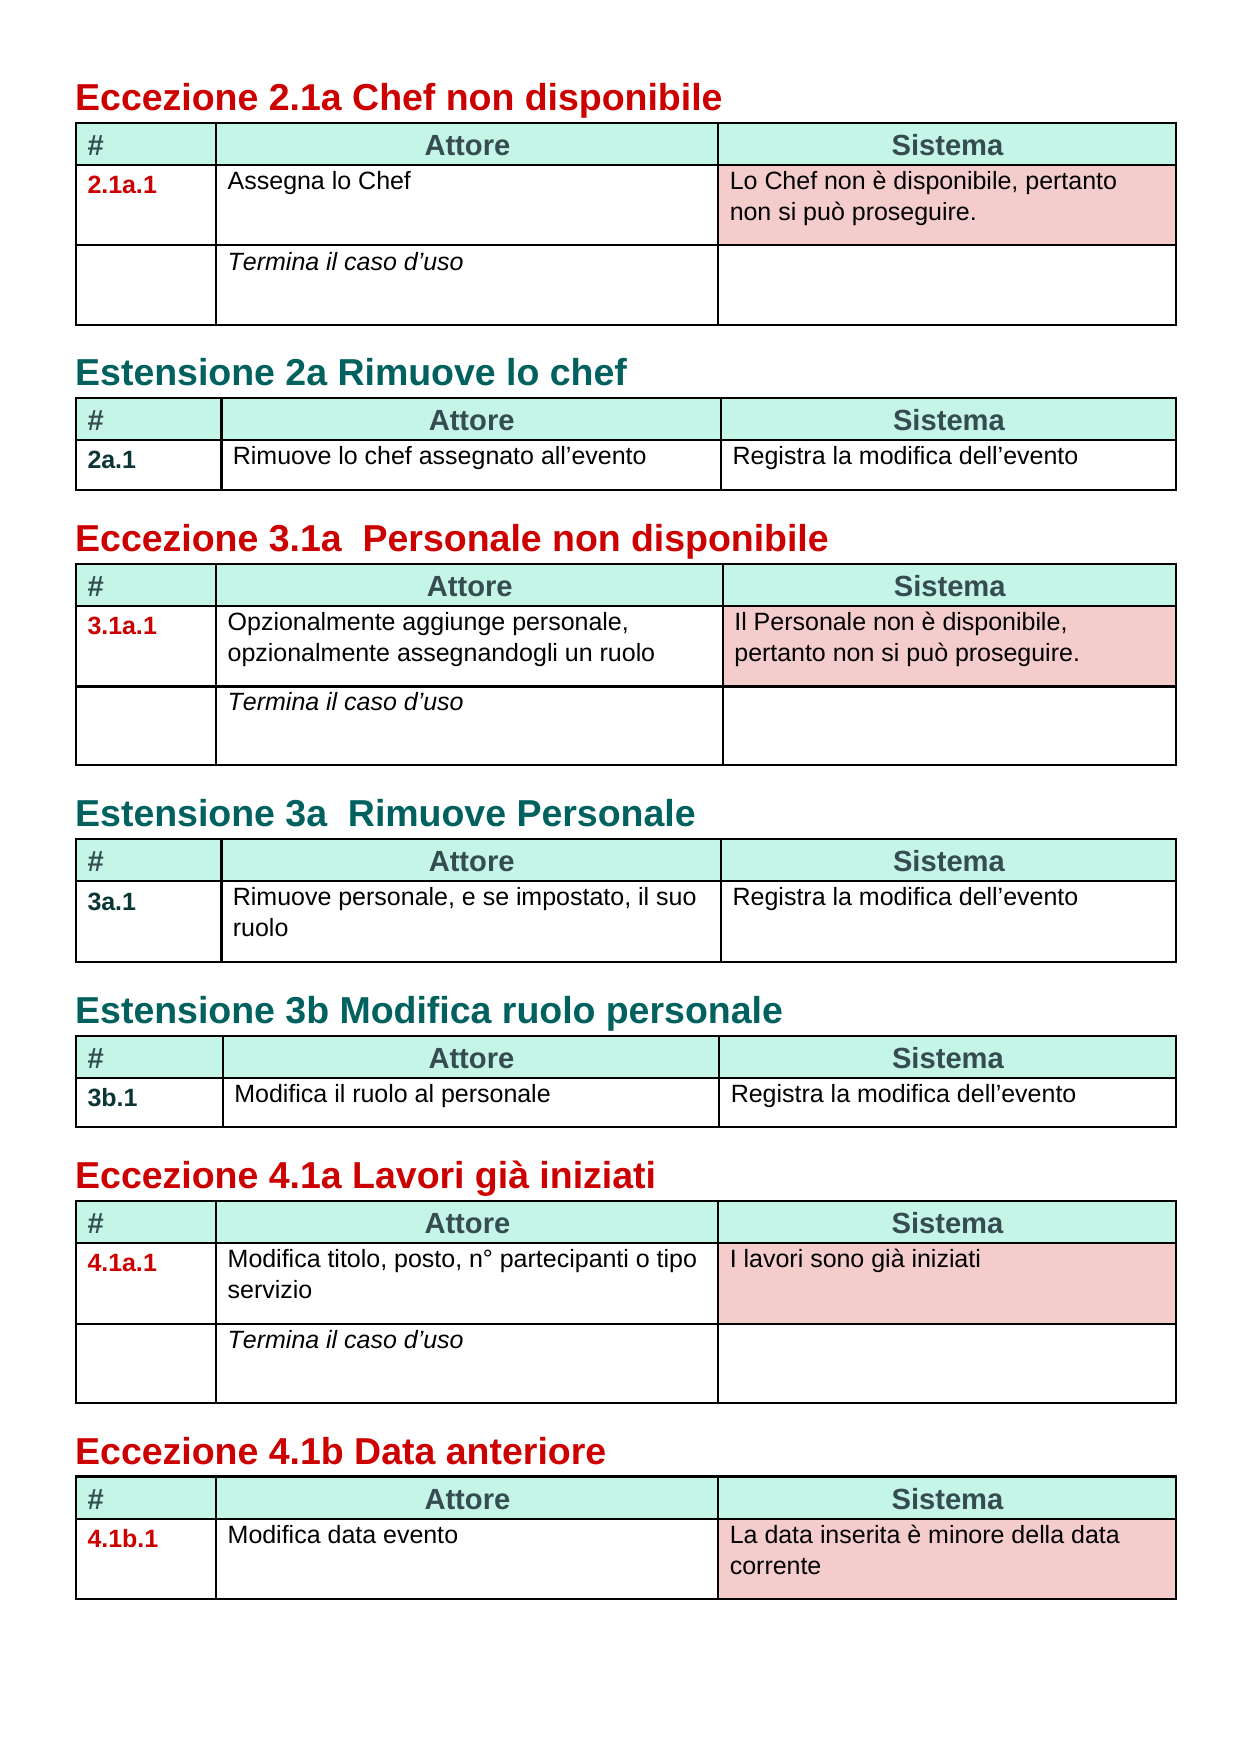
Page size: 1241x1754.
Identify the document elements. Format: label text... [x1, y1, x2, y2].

table_cell 4.1a.1 [77, 1244, 215, 1323]
table_header # [77, 1202, 215, 1242]
table_header # [77, 840, 220, 880]
subtitle Eccezione 4.1a Lavori già iniziati [75, 1153, 1165, 1196]
subtitle Eccezione 3.1a Personale non disponibile [75, 516, 1165, 559]
table_header Attore [224, 1037, 718, 1077]
table_cell Modifica data evento [217, 1520, 717, 1598]
table_header Attore [217, 1478, 717, 1518]
table_cell Registra la modifica dell’evento [722, 882, 1175, 961]
table_cell Registra la modifica dell’evento [720, 1079, 1175, 1126]
table_cell 3b.1 [77, 1079, 222, 1126]
table_header # [77, 399, 220, 439]
table_cell Termina il caso d’uso [217, 246, 717, 323]
table_header Sistema [719, 1202, 1175, 1242]
subtitle Estensione 2a Rimuove lo chef [75, 351, 1165, 394]
table_header Attore [217, 124, 717, 164]
table_cell La data inserita è minore della data corrente [719, 1520, 1175, 1598]
table_cell 3.1a.1 [77, 607, 215, 685]
table_cell I lavori sono già iniziati [719, 1244, 1175, 1323]
table_cell Rimuove lo chef assegnato all’evento [223, 441, 720, 489]
table_cell [77, 246, 215, 323]
table_cell Termina il caso d’uso [217, 688, 722, 764]
table_cell Registra la modifica dell’evento [722, 441, 1175, 489]
table_header # [77, 1037, 222, 1077]
table_header # [77, 124, 215, 164]
table_header Sistema [719, 1478, 1175, 1518]
table_cell [724, 688, 1175, 764]
table_header Sistema [722, 840, 1175, 880]
table_cell Lo Chef non è disponibile, pertanto non si può proseguire. [719, 166, 1175, 244]
table_cell 4.1b.1 [77, 1520, 215, 1598]
table_cell [77, 688, 215, 764]
table_header Sistema [722, 399, 1175, 439]
table_header Attore [217, 1202, 717, 1242]
subtitle Estensione 3a Rimuove Personale [75, 791, 1165, 834]
table_cell [77, 1325, 215, 1402]
table_header Sistema [719, 124, 1175, 164]
table_cell Rimuove personale, e se impostato, il suo ruolo [223, 882, 720, 961]
table_header # [77, 565, 215, 605]
table_cell Opzionalmente aggiunge personale, opzionalmente assegnandogli un ruolo [217, 607, 722, 685]
table_cell Il Personale non è disponibile, pertanto non si può proseguire. [724, 607, 1175, 685]
table_header Attore [223, 840, 720, 880]
table_cell Modifica titolo, posto, n° partecipanti o tipo servizio [217, 1244, 717, 1323]
table_cell Modifica il ruolo al personale [224, 1079, 718, 1126]
table_header Attore [223, 399, 720, 439]
subtitle Eccezione 2.1a Chef non disponibile [75, 75, 1165, 118]
subtitle Estensione 3b Modifica ruolo personale [75, 988, 1165, 1031]
table_header # [77, 1478, 215, 1518]
subtitle Eccezione 4.1b Data anteriore [75, 1429, 1165, 1472]
table_cell Termina il caso d’uso [217, 1325, 717, 1402]
table_cell 2.1a.1 [77, 166, 215, 244]
table_header Attore [217, 565, 722, 605]
table_cell [719, 246, 1175, 323]
table_header Sistema [724, 565, 1175, 605]
table_cell 3a.1 [77, 882, 220, 961]
table_cell [719, 1325, 1175, 1402]
table_cell 2a.1 [77, 441, 220, 489]
table_header Sistema [720, 1037, 1175, 1077]
table_cell Assegna lo Chef [217, 166, 717, 244]
